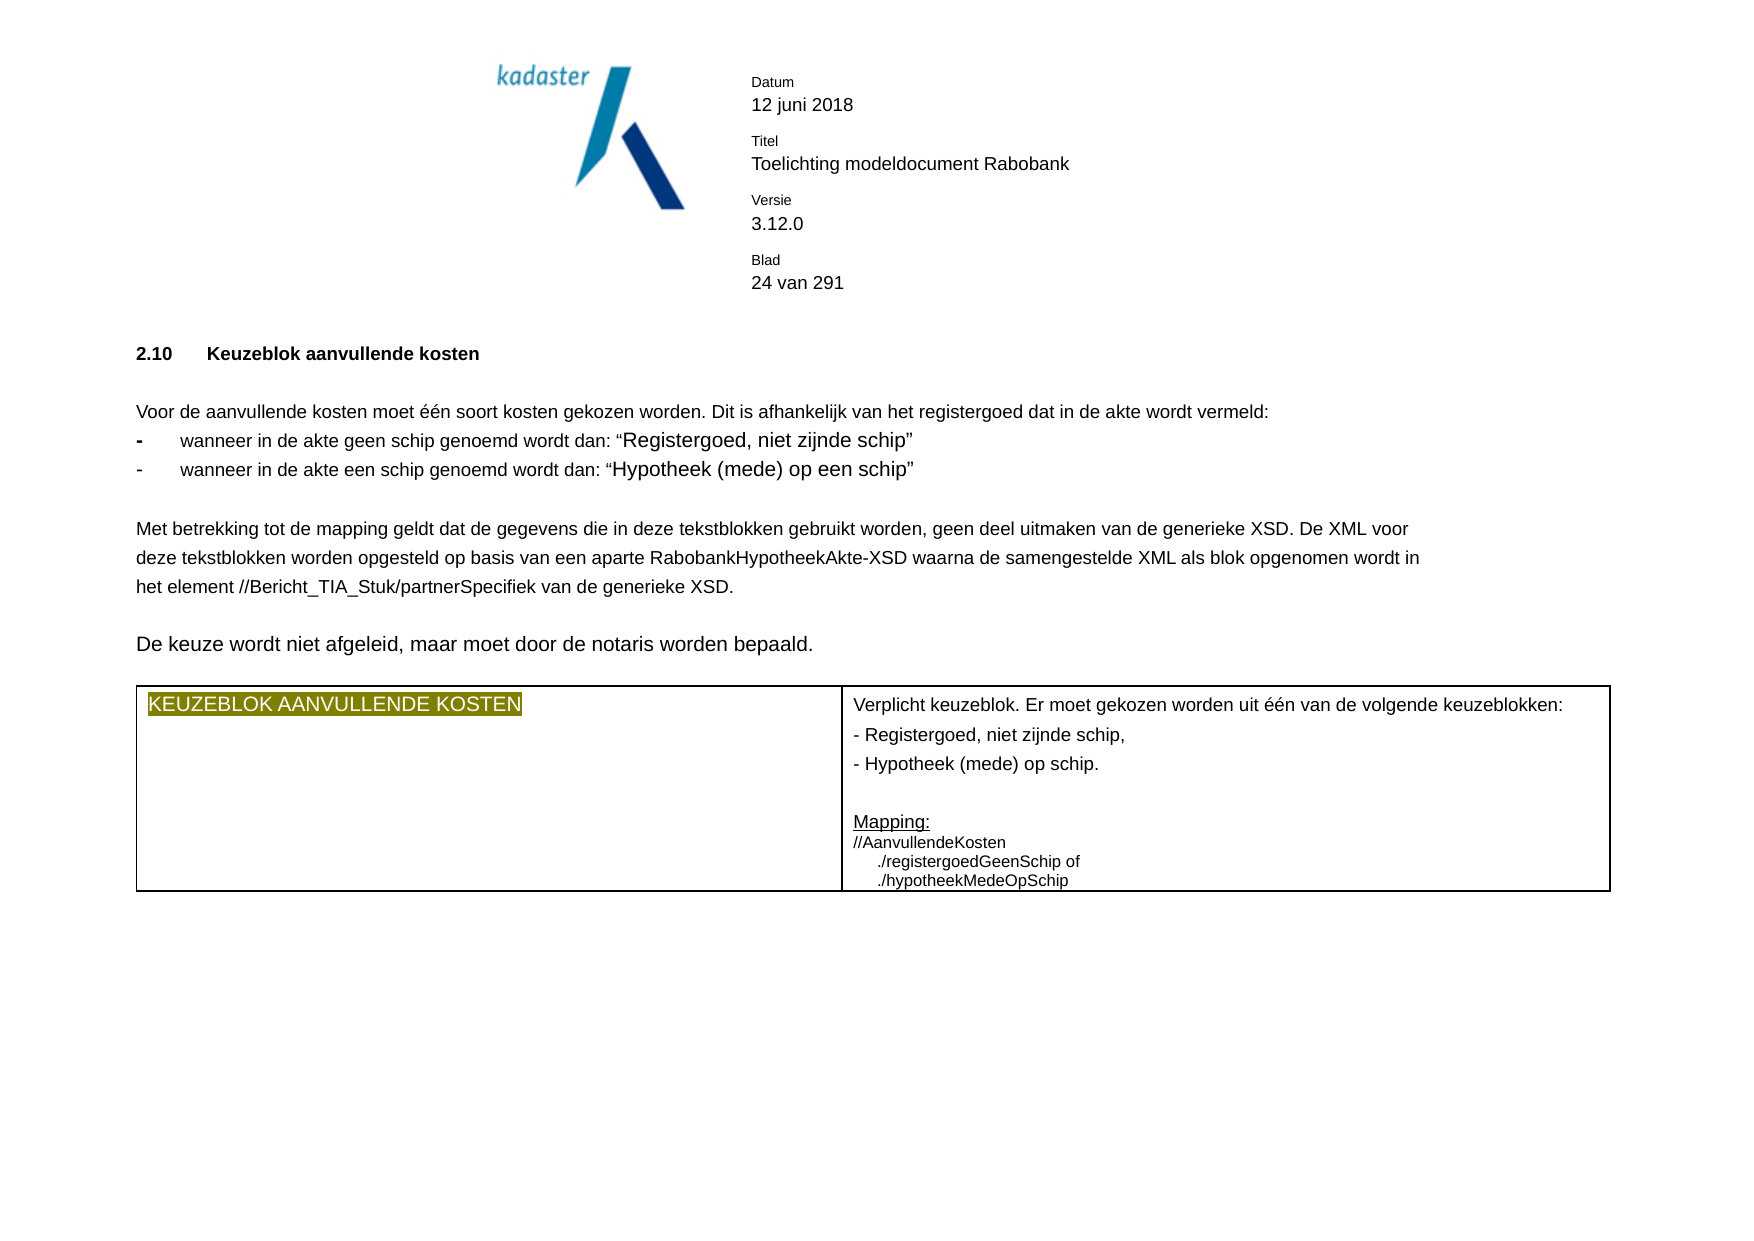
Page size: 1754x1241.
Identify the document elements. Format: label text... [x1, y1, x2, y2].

text Voor de aanvullende kosten moet één soort kosten gekozen worden. Dit is afhankelijk van het registergoed dat in de akte wordt vermeld: [136, 393, 1444, 423]
text Met betrekking tot de mapping geldt dat de gegevens die in deze tekstblokken gebruikt worden, geen deel uitmaken van de generieke XSD. De XML voor deze tekstblokken worden opgesteld op basis van een aparte RabobankHypotheekAkte-XSD waarna de samengestelde XML als blok opgenomen wordt in het element //Bericht_TIA_Stuk/partnerSpecifiek van de generieke XSD. [136, 510, 1444, 598]
table_header Verplicht keuzeblok. Er moet gekozen worden uit één van de volgende keuzeblokken: - Registergoed, niet zijnde schip, - Hypotheek (mede) op schip. Mapping: //AanvullendeKosten ./registergoedGeenSchip of ./hypotheekMedeOpSchip [843, 687, 1609, 890]
list wanneer in de akte geen schip genoemd wordt dan: “Registergoed, niet zijnde schip” [136, 423, 1444, 452]
list wanneer in de akte een schip genoemd wordt dan: “Hypotheek (mede) op een schip” [136, 452, 1444, 481]
subtitle Keuzeblok aanvullende kosten [136, 335, 1444, 364]
picture [480, 42, 699, 226]
text De keuze wordt niet afgeleid, maar moet door de notaris worden bepaald. [136, 627, 1444, 656]
table_header KEUZEBLOK AANVULLENDE KOSTEN [137, 687, 841, 890]
